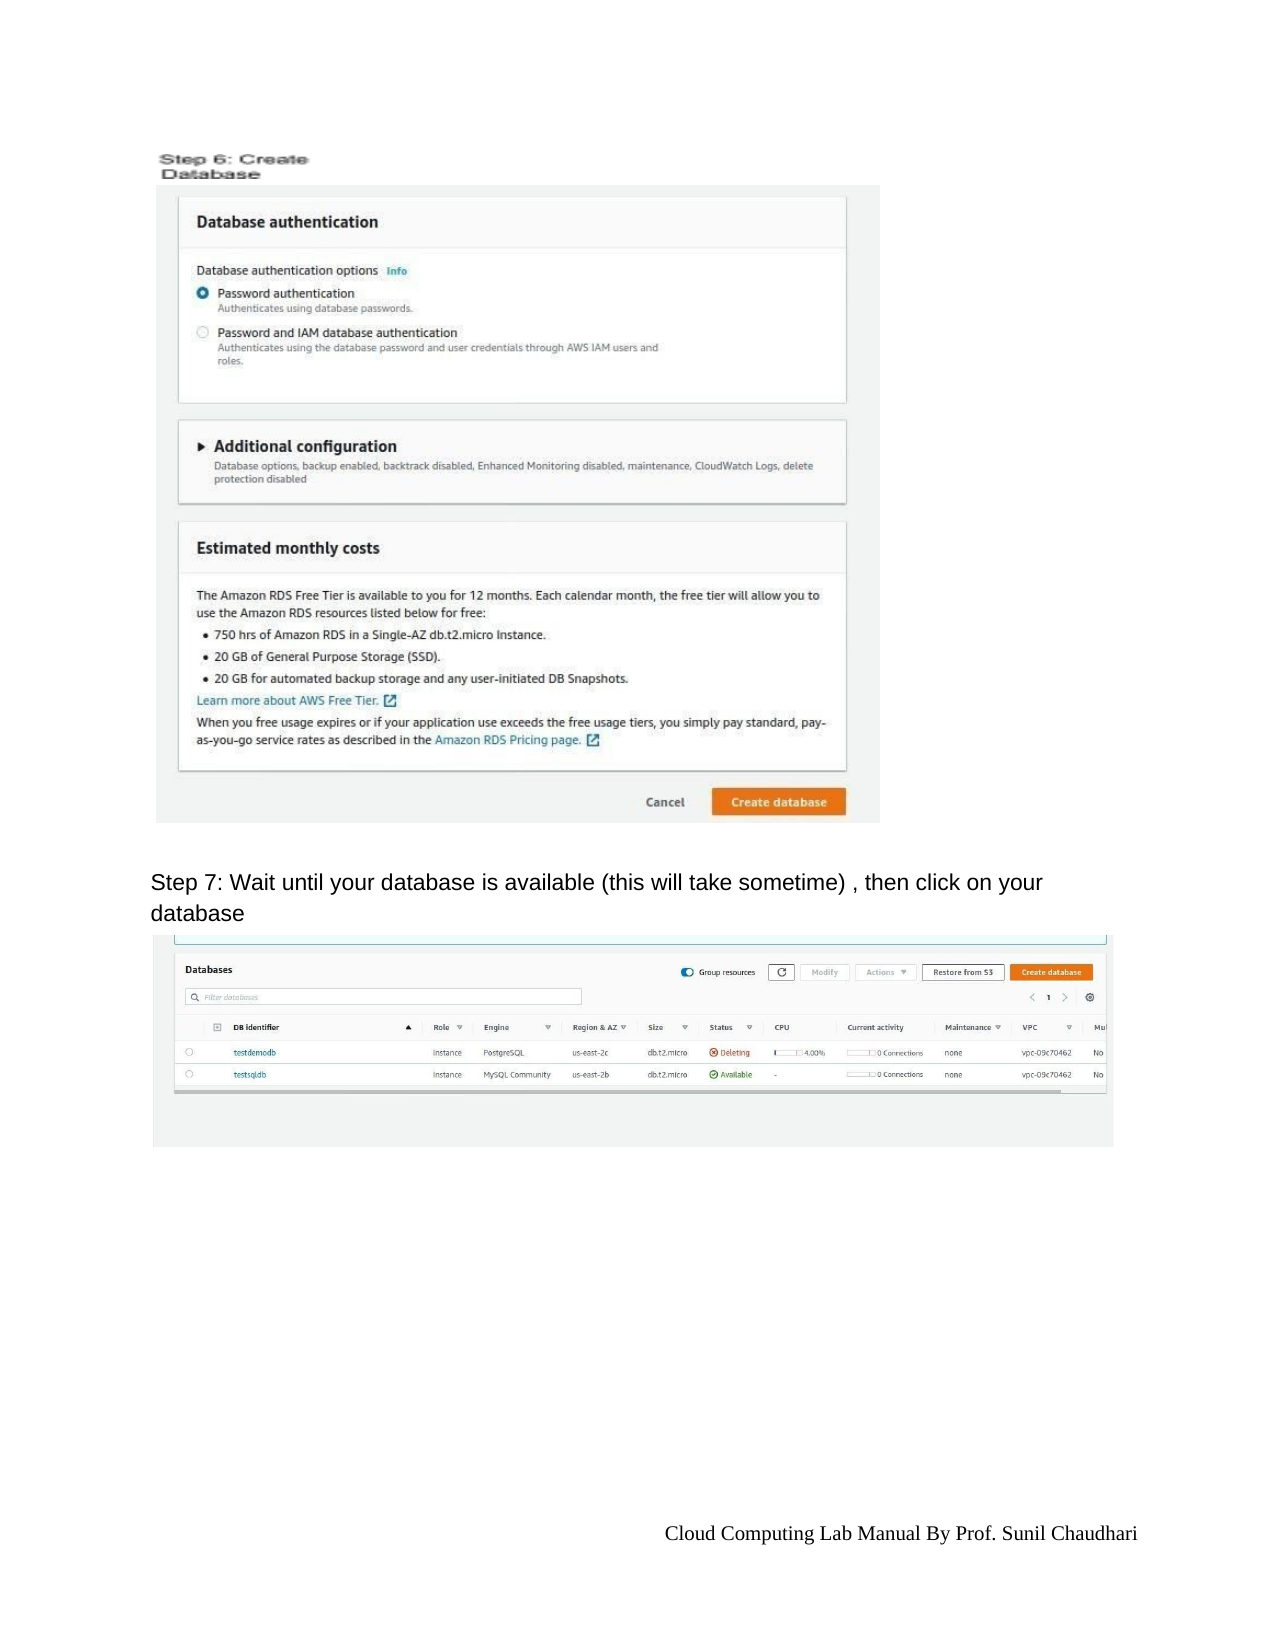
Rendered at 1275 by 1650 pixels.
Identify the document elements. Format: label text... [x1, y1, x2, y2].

picture [156, 185, 880, 823]
picture [146, 154, 405, 179]
picture [153, 935, 1114, 1147]
text Step 7: Wait until your database is available (this will take sometime) , then click on your database [150, 869, 1064, 926]
